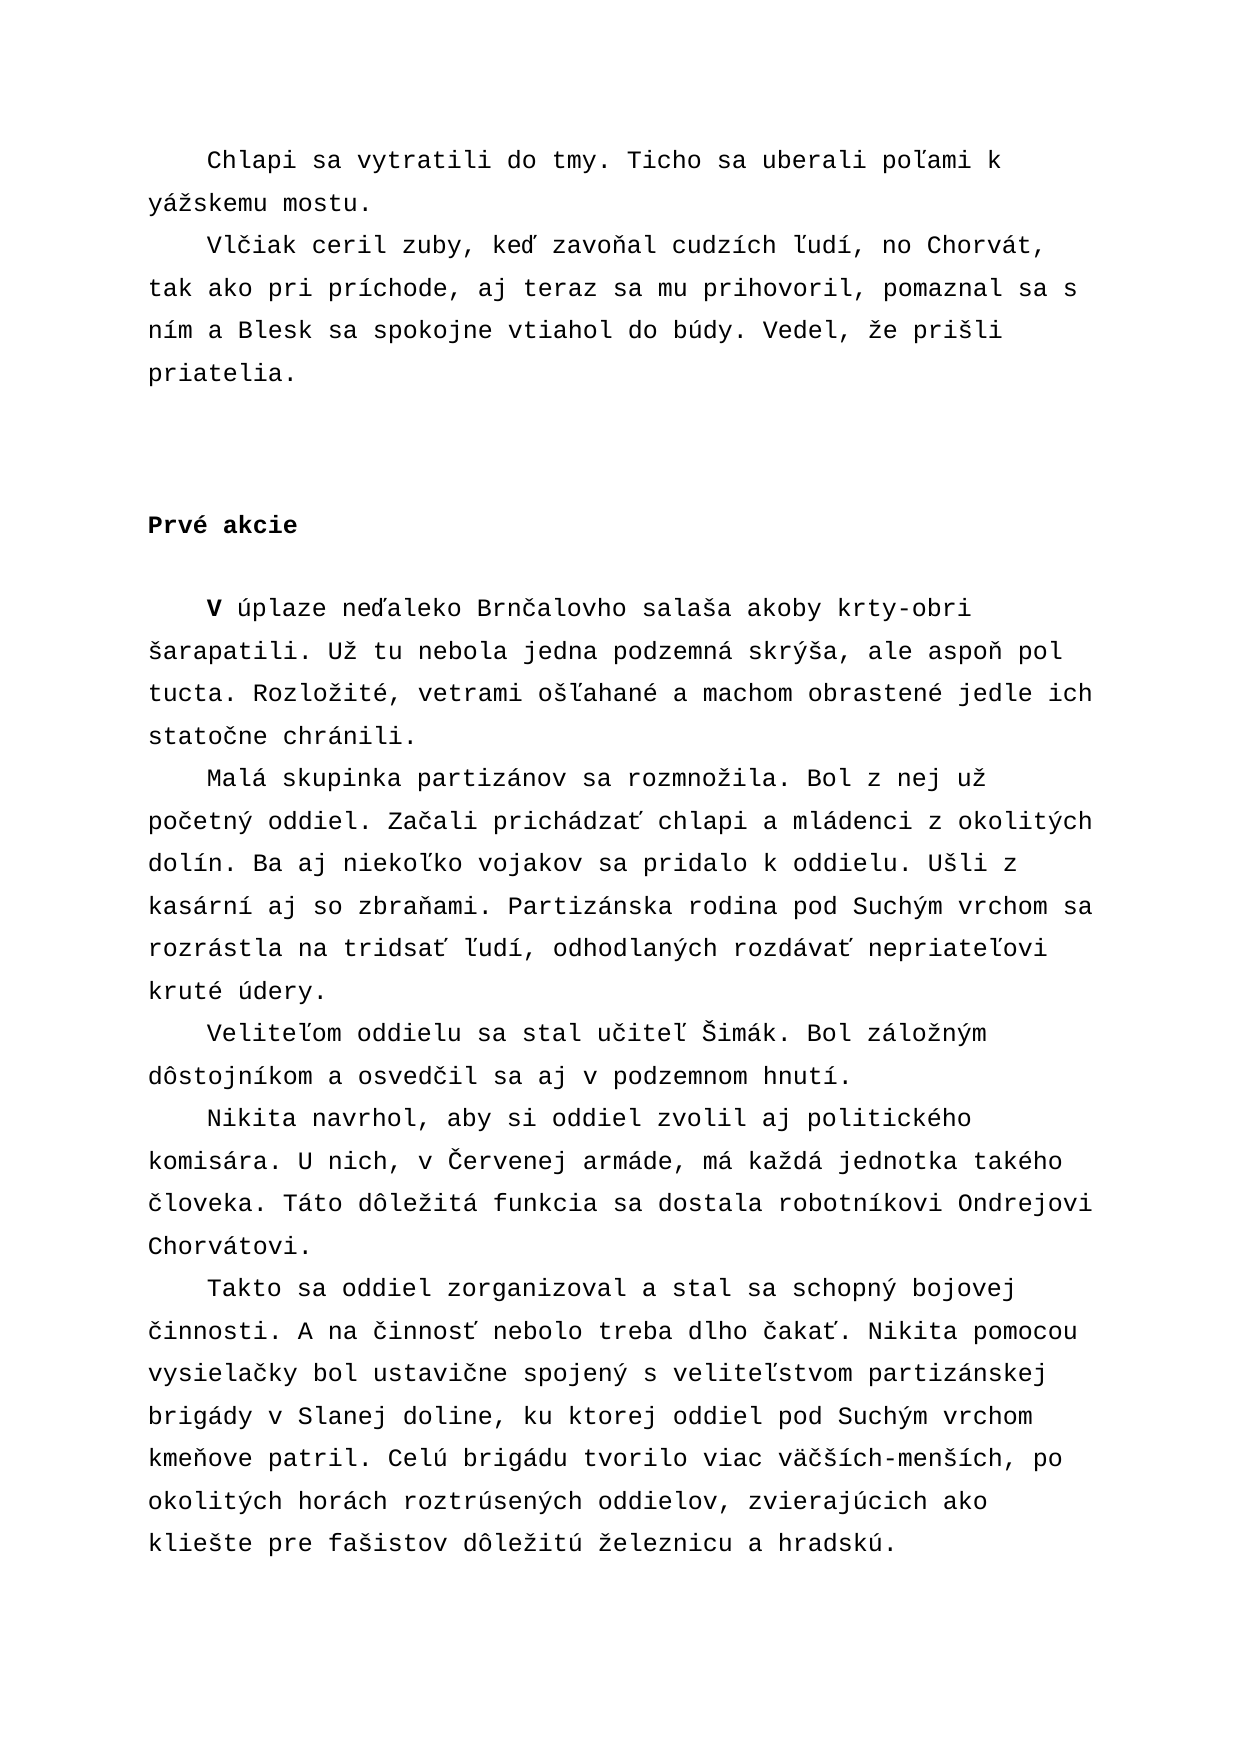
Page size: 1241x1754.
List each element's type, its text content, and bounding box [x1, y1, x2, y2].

subtitle Prvé akcie [148, 513, 1093, 541]
text Takto sa oddiel zorganizoval a stal sa schopný bojovej činnosti. A na činnosť nebolo treba dlho čakať. Nikita pomocou vysielačky bol ustavične spojený s veliteľstvom partizánskej brigády v Slanej doline, ku ktorej oddiel pod Suchým vrchom kmeňove patril. Celú brigádu tvorilo viac väčších-menších, po okolitých horách roztrúsených oddielov, zvierajúcich ako kliešte pre fašistov dôležitú železnicu a hradskú. [148, 1276, 1093, 1559]
text Malá skupinka partizánov sa rozmnožila. Bol z nej už početný oddiel. Začali prichádzať chlapi a mládenci z okolitých dolín. Ba aj niekoľko vojakov sa pridalo k oddielu. Ušli z kasární aj so zbraňami. Partizánska rodina pod Suchým vrchom sa rozrástla na tridsať ľudí, odhodlaných rozdávať nepriateľovi kruté údery. [148, 766, 1093, 1007]
text V úplaze neďaleko Brnčalovho salaša akoby krty-obri šarapatili. Už tu nebola jedna podzemná skrýša, ale aspoň pol tucta. Rozložité, vetrami ošľahané a machom obrastené jedle ich statočne chránili. [148, 596, 1093, 752]
text Nikita navrhol, aby si oddiel zvolil aj politického komisára. U nich, v Červenej armáde, má každá jednotka takého človeka. Táto dôležitá funkcia sa dostala robotníkovi Ondrejovi Chorvátovi. [148, 1106, 1093, 1262]
text Veliteľom oddielu sa stal učiteľ Šimák. Bol záložným dôstojníkom a osvedčil sa aj v podzemnom hnutí. [148, 1021, 1093, 1092]
text Vlčiak ceril zuby, keď zavoňal cudzích ľudí, no Chorvát, tak ako pri príchode, aj teraz sa mu prihovoril, pomaznal sa s ním a Blesk sa spokojne vtiahol do búdy. Vedel, že prišli priatelia. [148, 233, 1093, 388]
text Chlapi sa vytratili do tmy. Ticho sa uberali poľami k yážskemu mostu. [148, 148, 1093, 218]
